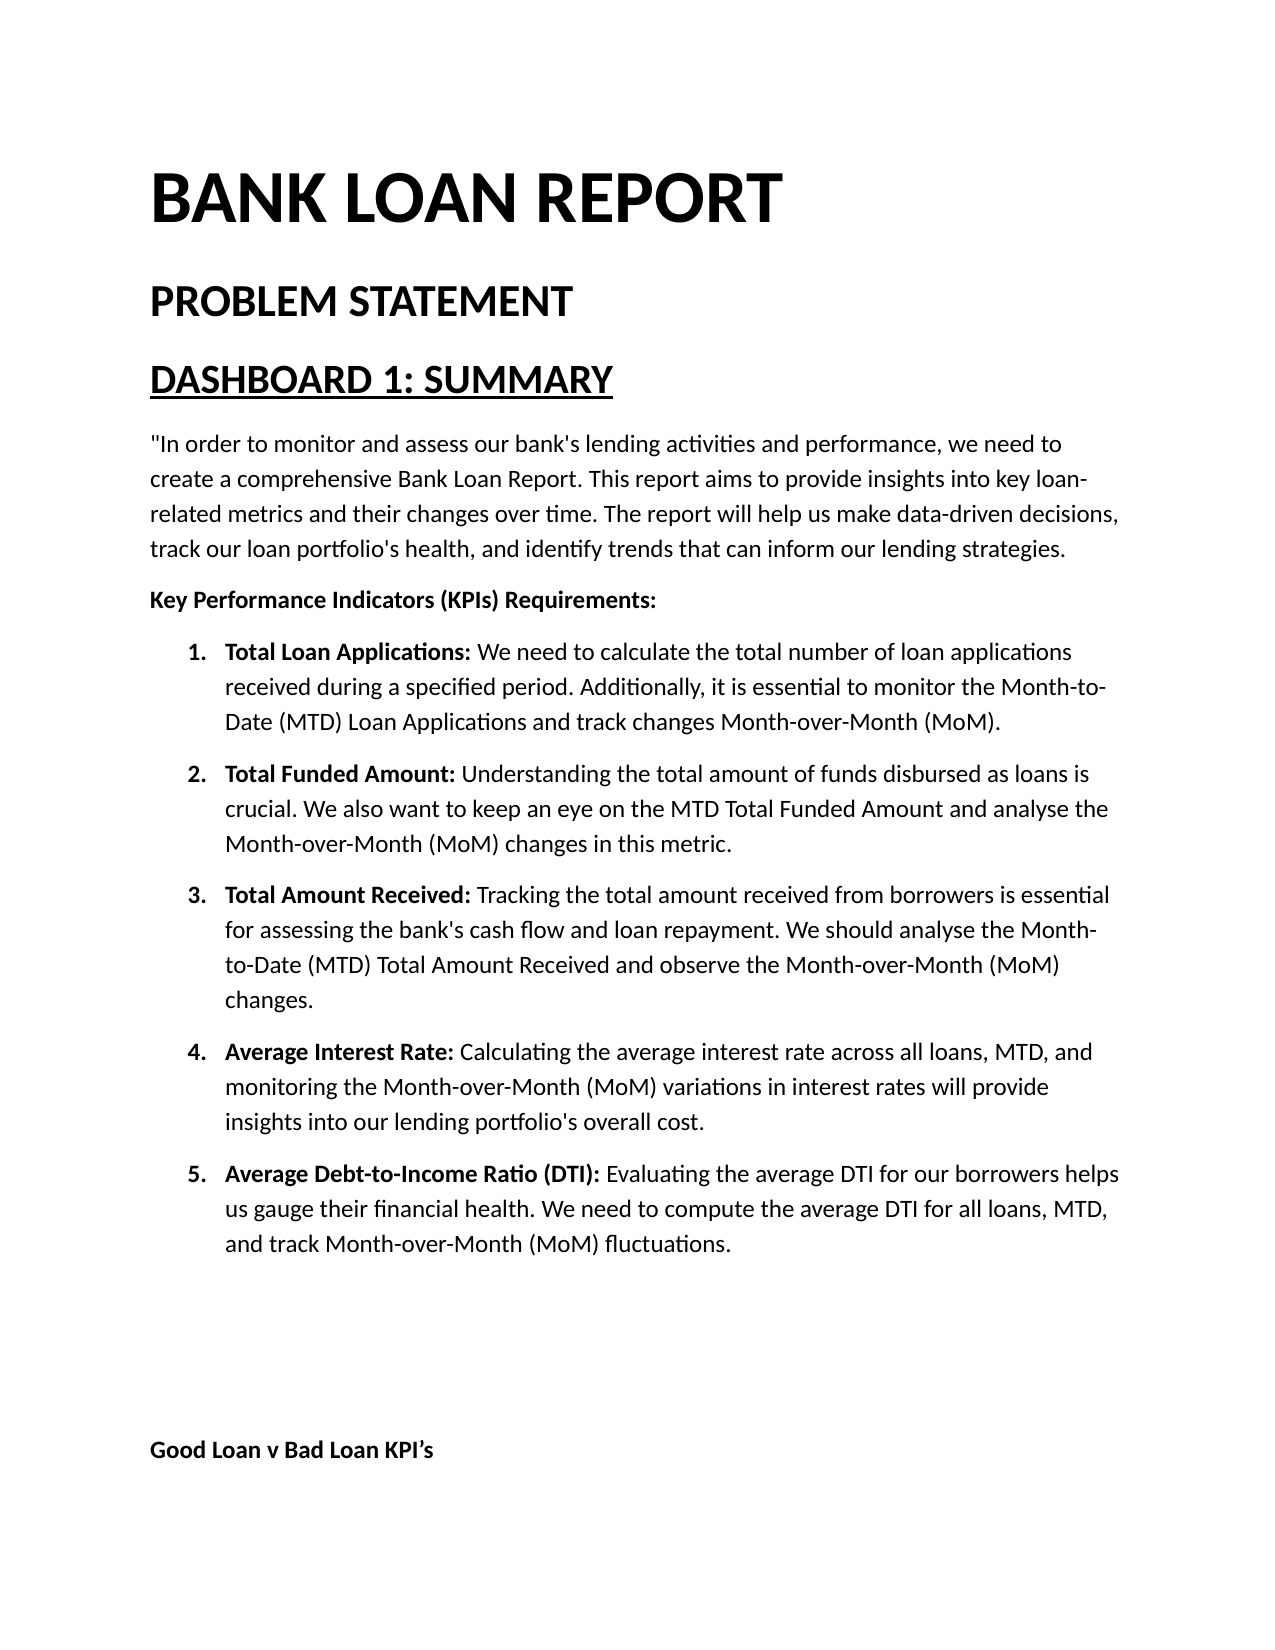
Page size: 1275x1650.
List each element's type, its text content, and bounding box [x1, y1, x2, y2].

list Total Loan Applications: We need to calculate the total number of loan applications received during a specified period. Additionally, it is essential to monitor the Month-to-Date (MTD) Loan Applications and track changes Month-over-Month (MoM). [187, 636, 1125, 737]
text BANK LOAN REPORT [150, 150, 1125, 242]
text PROBLEM STATEMENT [150, 272, 1125, 328]
list Average Interest Rate: Calculating the average interest rate across all loans, MTD, and monitoring the Month-over-Month (MoM) variations in interest rates will provide insights into our lending portfolio's overall cost. [187, 1036, 1125, 1137]
list Total Funded Amount: Understanding the total amount of funds disbursed as loans is crucial. We also want to keep an eye on the MTD Total Funded Amount and analyse the Month-over-Month (MoM) changes in this metric. [187, 758, 1125, 858]
text "In order to monitor and assess our bank's lending activities and performance, we need to create a comprehensive Bank Loan Report. This report aims to provide insights into key loan-related metrics and their changes over time. The report will help us make data-driven decisions, track our loan portfolio's health, and identify trends that can inform our lending strategies. [150, 428, 1125, 563]
text Key Performance Indicators (KPIs) Requirements: [150, 584, 1125, 615]
text DASHBOARD 1: SUMMARY [150, 353, 1125, 404]
list Average Debt-to-Income Ratio (DTI): Evaluating the average DTI for our borrowers helps us gauge their financial health. We need to compute the average DTI for all loans, MTD, and track Month-over-Month (MoM) fluctuations. [187, 1158, 1125, 1258]
text Good Loan v Bad Loan KPI’s [150, 1434, 1125, 1465]
list Total Amount Received: Tracking the total amount received from borrowers is essential for assessing the bank's cash flow and loan repayment. We should analyse the Month-to-Date (MTD) Total Amount Received and observe the Month-over-Month (MoM) changes. [187, 879, 1125, 1015]
